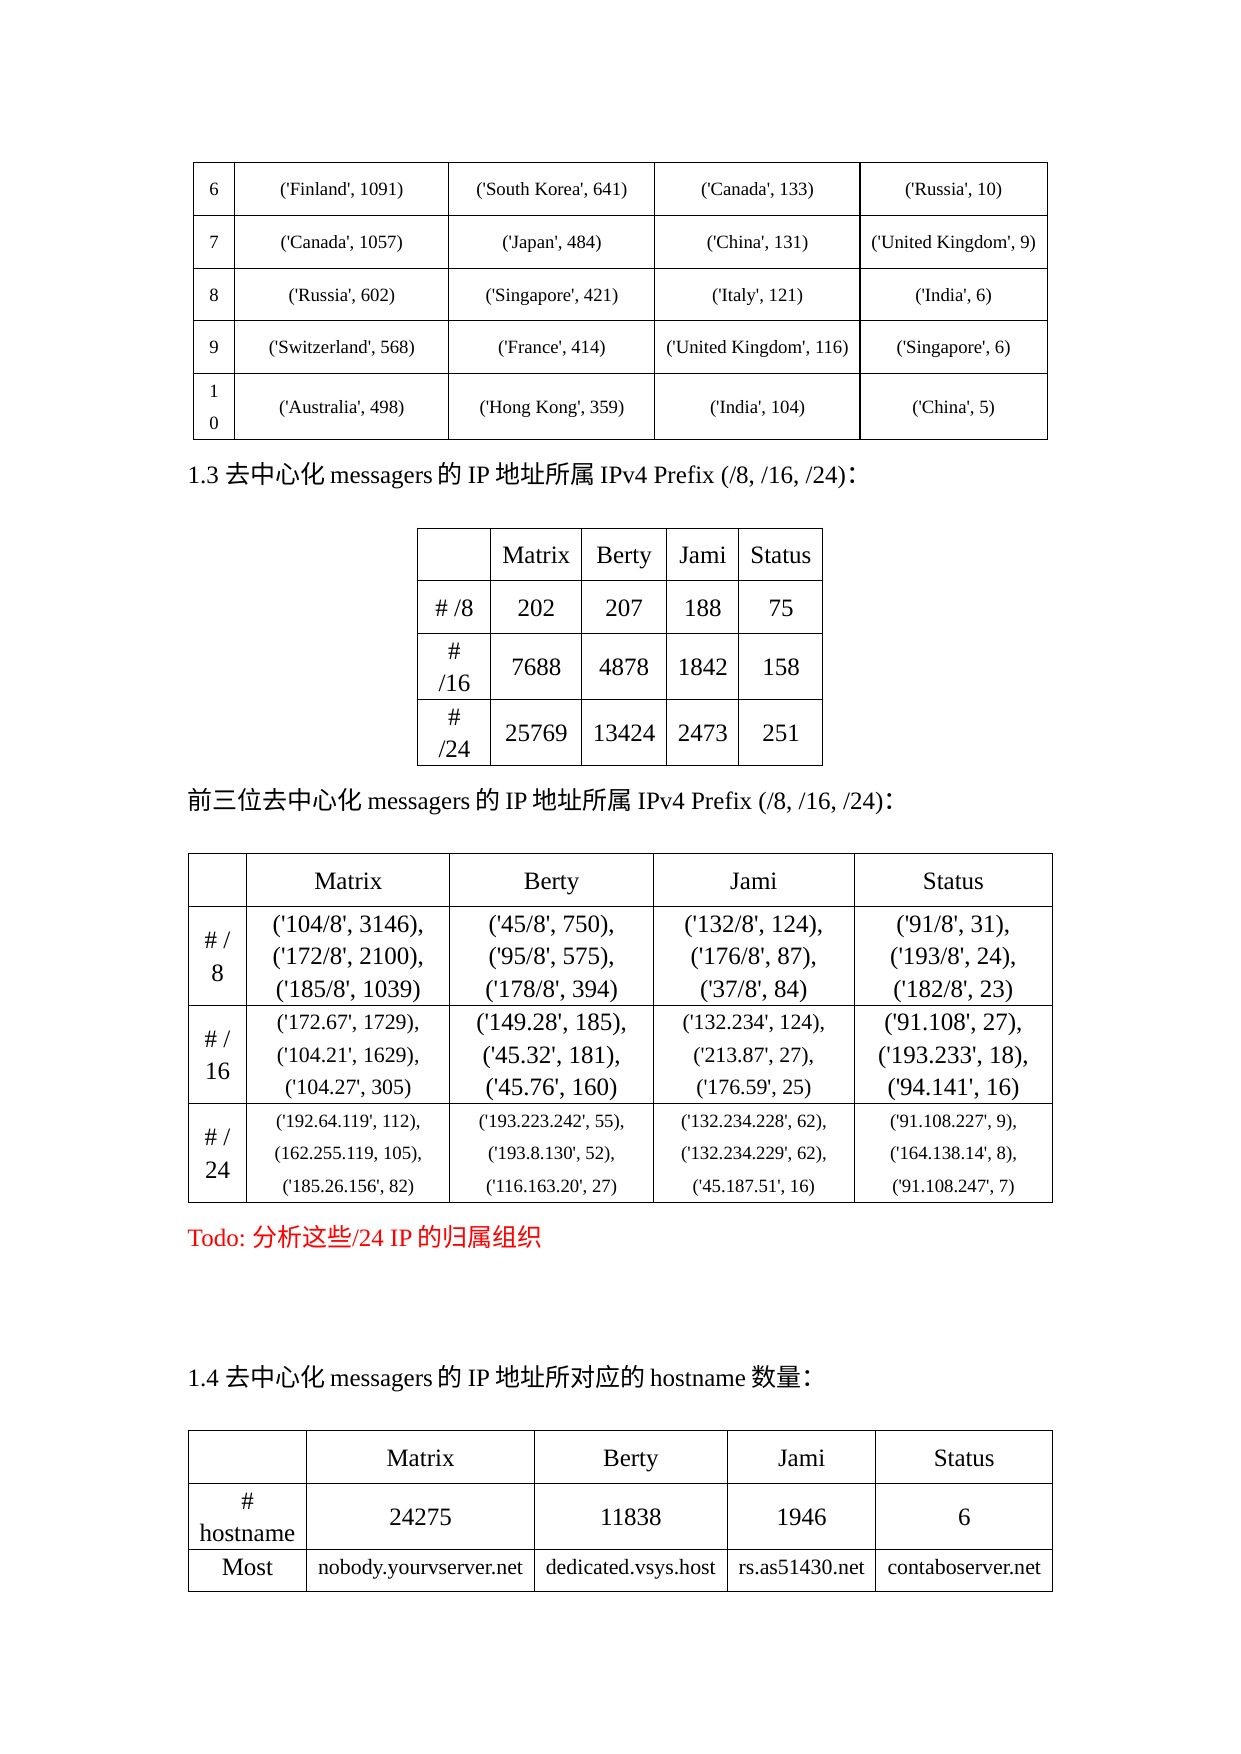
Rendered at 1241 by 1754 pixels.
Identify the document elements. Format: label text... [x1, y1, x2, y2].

table_cell 6 [876, 1484, 1052, 1549]
table_cell ('192.64.119', 112), (162.255.119, 105), ('185.26.156', 82) [247, 1104, 449, 1202]
table_cell dedicated.vsys.host [535, 1550, 727, 1591]
table_cell 10 [194, 374, 234, 439]
table_cell 1842 [667, 634, 738, 699]
table_cell 75 [739, 581, 822, 633]
text 1.4 去中心化messagers的IP地址所对应的hostname数量： [187, 1343, 1053, 1408]
table_cell 1946 [728, 1484, 875, 1549]
table_header Berty [535, 1431, 727, 1483]
table_cell 207 [582, 581, 666, 633]
text 1.3 去中心化messagers的IP地址所属IPv4 Prefix (/8, /16, /24)： [187, 440, 1053, 505]
table_cell ('France', 414) [449, 321, 654, 373]
table_header Status [855, 854, 1052, 906]
table_cell ('United Kingdom', 116) [655, 321, 859, 373]
table_cell 11838 [535, 1484, 727, 1549]
table_cell ('Switzerland', 568) [235, 321, 448, 373]
table_cell ('Japan', 484) [449, 216, 654, 268]
table_cell ('Canada', 133) [655, 163, 859, 215]
table_header Matrix [247, 854, 449, 906]
table_header Matrix [491, 529, 581, 580]
table_cell ('193.223.242', 55), ('193.8.130', 52), ('116.163.20', 27) [450, 1104, 653, 1202]
table_header Matrix [307, 1431, 534, 1483]
table_header Status [739, 529, 822, 580]
text Todo: 分析这些/24 IP的归属组织 [187, 1203, 1053, 1268]
table_cell ('149.28', 185), ('45.32', 181), ('45.76', 160) [450, 1006, 653, 1103]
table_cell ('Russia', 10) [861, 163, 1047, 215]
table_cell 24275 [307, 1484, 534, 1549]
table_header Berty [450, 854, 653, 906]
table_cell ('91.108.227', 9), ('164.138.14', 8), ('91.108.247', 7) [855, 1104, 1052, 1202]
table_cell 8 [194, 269, 234, 320]
table_cell ('China', 5) [861, 374, 1047, 439]
table_cell ('Russia', 602) [235, 269, 448, 320]
table_cell 2473 [667, 700, 738, 765]
table_cell contaboserver.net [876, 1550, 1052, 1591]
table_cell ('Canada', 1057) [235, 216, 448, 268]
table_header Jami [728, 1431, 875, 1483]
table_cell 158 [739, 634, 822, 699]
table_header Jami [667, 529, 738, 580]
table_cell ('China', 131) [655, 216, 859, 268]
table_cell 6 [194, 163, 234, 215]
table_cell 202 [491, 581, 581, 633]
table_cell ('91/8', 31), ('193/8', 24), ('182/8', 23) [855, 907, 1052, 1004]
table_cell # /24 [189, 1104, 246, 1202]
table_cell 188 [667, 581, 738, 633]
table_header Berty [582, 529, 666, 580]
table_cell ('Australia', 498) [235, 374, 448, 439]
table_cell # /8 [418, 581, 490, 633]
table_header [418, 529, 490, 580]
table_cell nobody.yourvserver.net (100) [307, 1550, 534, 1591]
table_cell ('United Kingdom', 9) [861, 216, 1047, 268]
table_cell ('South Korea', 641) [449, 163, 654, 215]
table_cell rs.as51430.net [728, 1550, 875, 1591]
table_cell ('132.234.228', 62), ('132.234.229', 62), ('45.187.51', 16) [654, 1104, 854, 1202]
text 前三位去中心化messagers的IP地址所属IPv4 Prefix (/8, /16, /24)： [187, 766, 1053, 831]
table_cell 251 [739, 700, 822, 765]
table_cell ('Singapore', 421) [449, 269, 654, 320]
table_cell # /16 [189, 1006, 246, 1103]
table_cell 7 [194, 216, 234, 268]
table_cell ('132/8', 124), ('176/8', 87), ('37/8', 84) [654, 907, 854, 1004]
table_cell ('Italy', 121) [655, 269, 859, 320]
table_cell # /8 [189, 907, 246, 1004]
table_cell Most common [189, 1550, 306, 1591]
table_header Status [876, 1431, 1052, 1483]
table_header [189, 1431, 306, 1483]
table_cell # /16 [418, 634, 490, 699]
table_cell 13424 [582, 700, 666, 765]
table_cell 9 [194, 321, 234, 373]
table_cell ('45/8', 750), ('95/8', 575), ('178/8', 394) [450, 907, 653, 1004]
table_cell ('Finland', 1091) [235, 163, 448, 215]
table_cell # /24 [418, 700, 490, 765]
table_cell ('172.67', 1729), ('104.21', 1629), ('104.27', 305) [247, 1006, 449, 1103]
table_cell ('104/8', 3146), ('172/8', 2100), ('185/8', 1039) [247, 907, 449, 1004]
table_cell ('India', 6) [861, 269, 1047, 320]
table_cell ('Hong Kong', 359) [449, 374, 654, 439]
table_cell ('Singapore', 6) [861, 321, 1047, 373]
table_cell 25769 [491, 700, 581, 765]
table_header Jami [654, 854, 854, 906]
table_cell 7688 [491, 634, 581, 699]
table_cell 4878 [582, 634, 666, 699]
table_cell ('91.108', 27), ('193.233', 18), ('94.141', 16) [855, 1006, 1052, 1103]
table_cell ('India', 104) [655, 374, 859, 439]
table_cell ('132.234', 124), ('213.87', 27), ('176.59', 25) [654, 1006, 854, 1103]
table_header [189, 854, 246, 906]
table_cell # hostname [189, 1484, 306, 1549]
